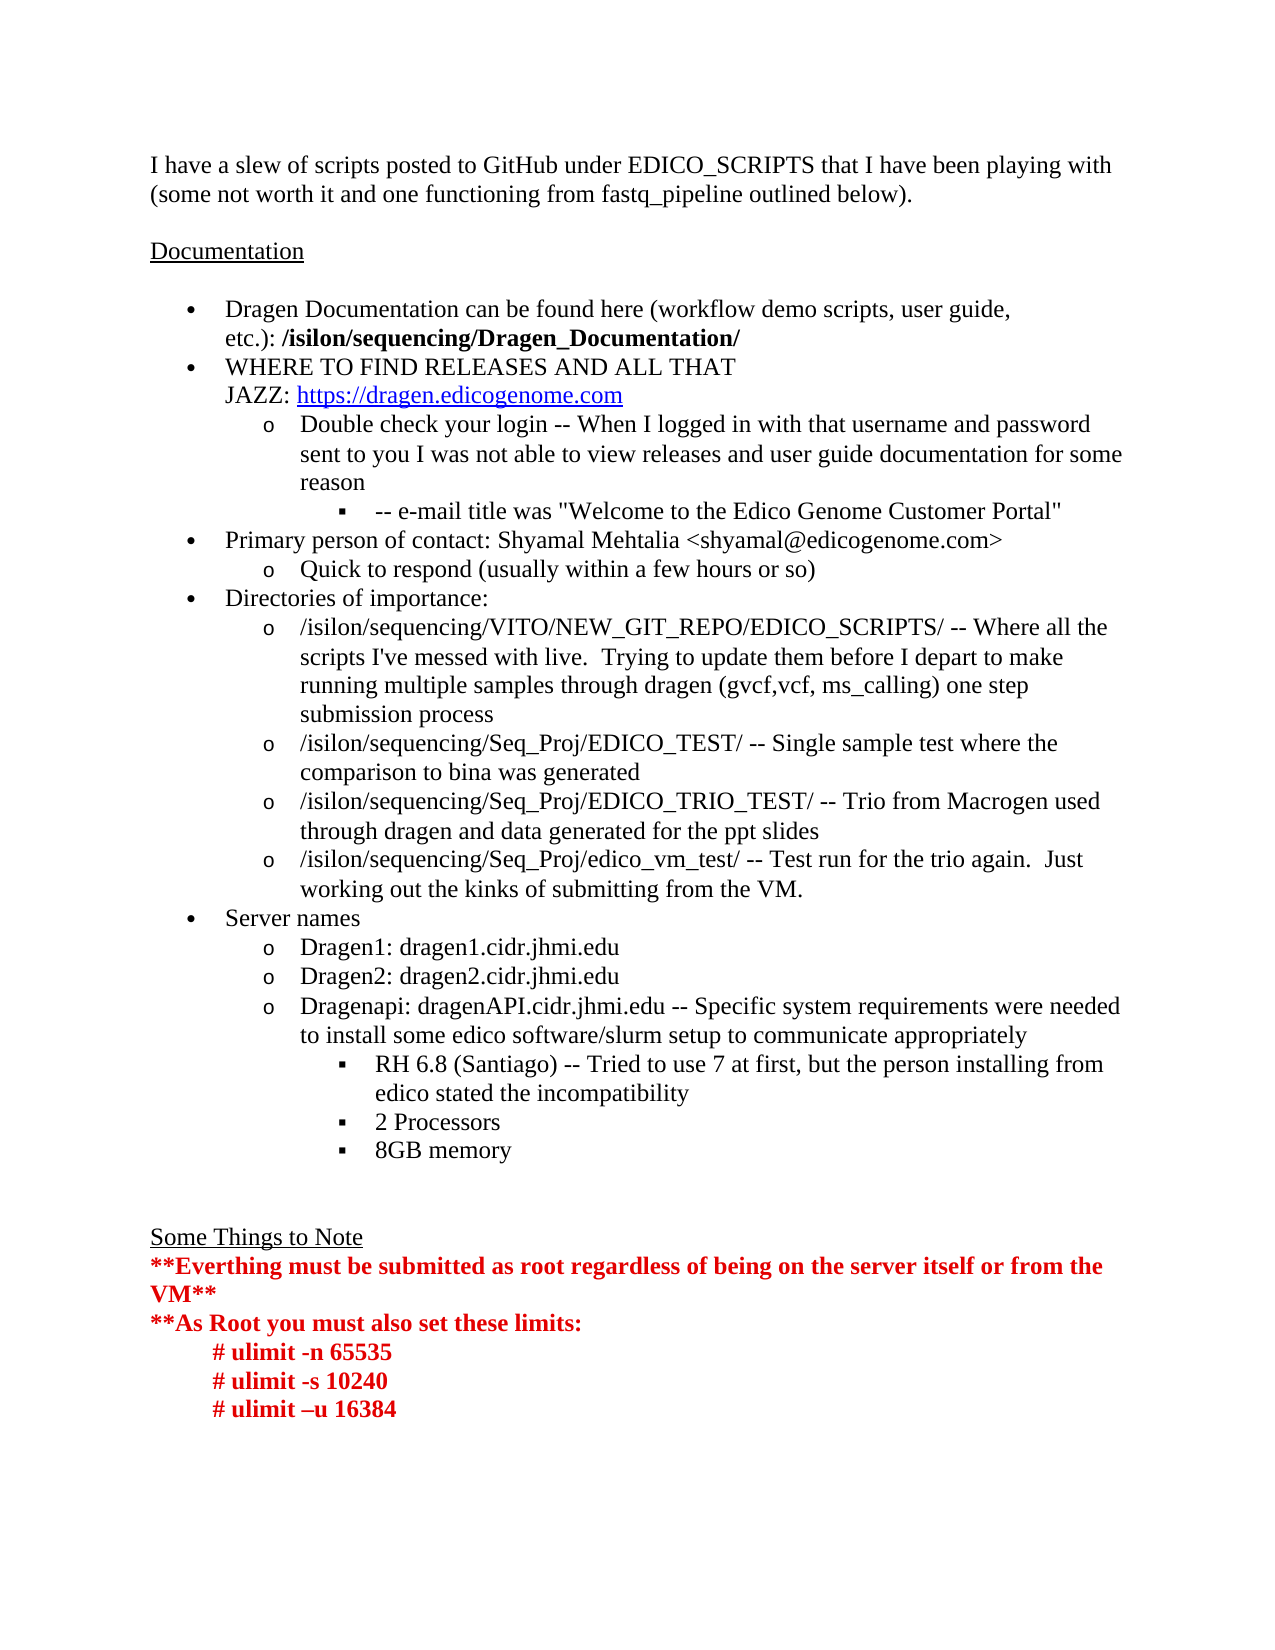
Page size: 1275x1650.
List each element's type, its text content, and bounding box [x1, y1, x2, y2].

list Double check your login -- When I logged in with that username and password sent to you I was not able to view releases and user guide documentation for some reason [262, 409, 1125, 496]
list Server names [187, 903, 1125, 932]
text **Everthing must be submitted as root regardless of being on the server itself or from the VM** [150, 1251, 1125, 1308]
list /isilon/sequencing/Seq_Proj/EDICO_TEST/ -- Single sample test where the comparison to bina was generated [262, 728, 1125, 786]
list /isilon/sequencing/Seq_Proj/edico_vm_test/ -- Test run for the trio again. Just working out the kinks of submitting from the VM. [262, 844, 1125, 903]
text I have a slew of scripts posted to GitHub under EDICO_SCRIPTS that I have been playing with (some not worth it and one functioning from fastq_pipeline outlined below). [150, 150, 1125, 207]
list Primary person of contact: Shyamal Mehtalia <shyamal@edicogenome.com> [187, 525, 1125, 554]
list /isilon/sequencing/VITO/NEW_GIT_REPO/EDICO_SCRIPTS/ -- Where all the scripts I've messed with live. Trying to update them before I depart to make running multiple samples through dragen (gvcf,vcf, ms_calling) one step submission process [262, 612, 1125, 728]
list 2 Processors [337, 1107, 1125, 1135]
text # ulimit -n 65535 [150, 1337, 1125, 1366]
list Dragen Documentation can be found here (workflow demo scripts, user guide, etc.): /isilon/sequencing/Dragen_Documentation/ [187, 294, 1125, 352]
list Dragen1: dragen1.cidr.jhmi.edu [262, 932, 1125, 961]
list /isilon/sequencing/Seq_Proj/EDICO_TRIO_TEST/ -- Trio from Macrogen used through dragen and data generated for the ppt slides [262, 786, 1125, 844]
list Quick to respond (usually within a few hours or so) [262, 554, 1125, 583]
text **As Root you must also set these limits: [150, 1308, 1125, 1337]
text # ulimit -s 10240 [150, 1366, 1125, 1394]
list Dragenapi: dragenAPI.cidr.jhmi.edu -- Specific system requirements were needed to install some edico software/slurm setup to communicate appropriately [262, 991, 1125, 1049]
list RH 6.8 (Santiago) -- Tried to use 7 at first, but the person installing from edico stated the incompatibility [337, 1049, 1125, 1107]
text Documentation [150, 236, 1125, 265]
list -- e-mail title was "Welcome to the Edico Genome Customer Portal" [337, 496, 1125, 525]
text # ulimit –u 16384 [150, 1394, 1125, 1423]
list 8GB memory [337, 1135, 1125, 1164]
list Directories of importance: [187, 583, 1125, 612]
list WHERE TO FIND RELEASES AND ALL THAT JAZZ: https://dragen.edicogenome.com [187, 352, 1125, 409]
list Dragen2: dragen2.cidr.jhmi.edu [262, 961, 1125, 991]
text Some Things to Note [150, 1222, 1125, 1251]
